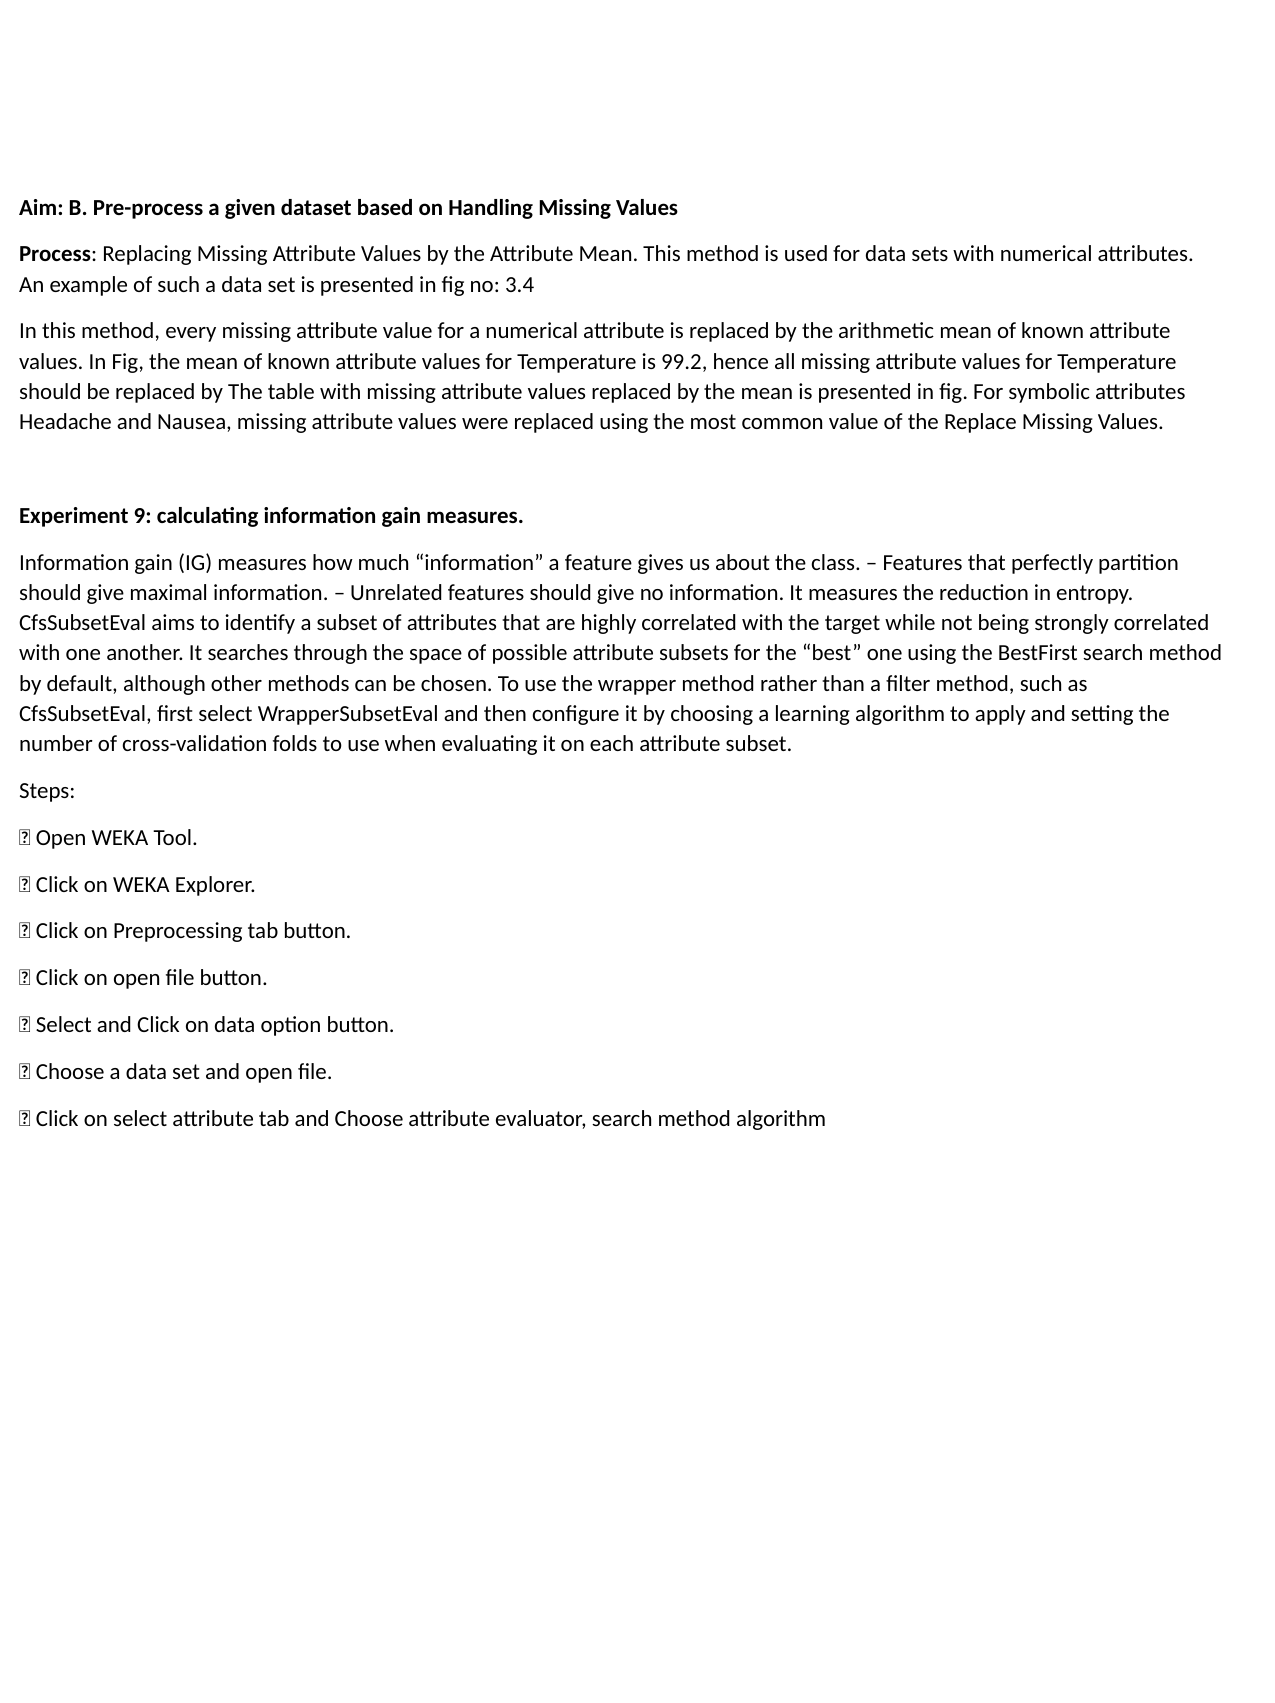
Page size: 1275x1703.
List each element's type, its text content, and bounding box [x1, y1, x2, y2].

text Steps: [19, 776, 1225, 804]
text Aim: B. Pre-process a given dataset based on Handling Missing Values [19, 193, 1225, 221]
text  Select and Click on data option button. [19, 1010, 1225, 1038]
text Process: Replacing Missing Attribute Values by the Attribute Mean. This method is used for data sets with numerical attributes. An example of such a data set is presented in fig no: 3.4 [19, 239, 1225, 298]
text Experiment 9: calculating information gain measures. [19, 501, 1225, 529]
text  Click on WEKA Explorer. [19, 870, 1225, 898]
text Information gain (IG) measures how much “information” a feature gives us about the class. – Features that perfectly partition should give maximal information. – Unrelated features should give no information. It measures the reduction in entropy. CfsSubsetEval aims to identify a subset of attributes that are highly correlated with the target while not being strongly correlated with one another. It searches through the space of possible attribute subsets for the “best” one using the BestFirst search method by default, although other methods can be chosen. To use the wrapper method rather than a filter method, such as CfsSubsetEval, first select WrapperSubsetEval and then configure it by choosing a learning algorithm to apply and setting the number of cross-validation folds to use when evaluating it on each attribute subset. [19, 548, 1225, 757]
text  Click on select attribute tab and Choose attribute evaluator, search method algorithm [19, 1104, 1225, 1132]
text  Open WEKA Tool. [19, 823, 1225, 851]
text  Click on open file button. [19, 963, 1225, 992]
text  Choose a data set and open file. [19, 1057, 1225, 1085]
text  Click on Preprocessing tab button. [19, 917, 1225, 945]
text In this method, every missing attribute value for a numerical attribute is replaced by the arithmetic mean of known attribute values. In Fig, the mean of known attribute values for Temperature is 99.2, hence all missing attribute values for Temperature should be replaced by The table with missing attribute values replaced by the mean is presented in fig. For symbolic attributes Headache and Nausea, missing attribute values were replaced using the most common value of the Replace Missing Values. [19, 317, 1225, 435]
